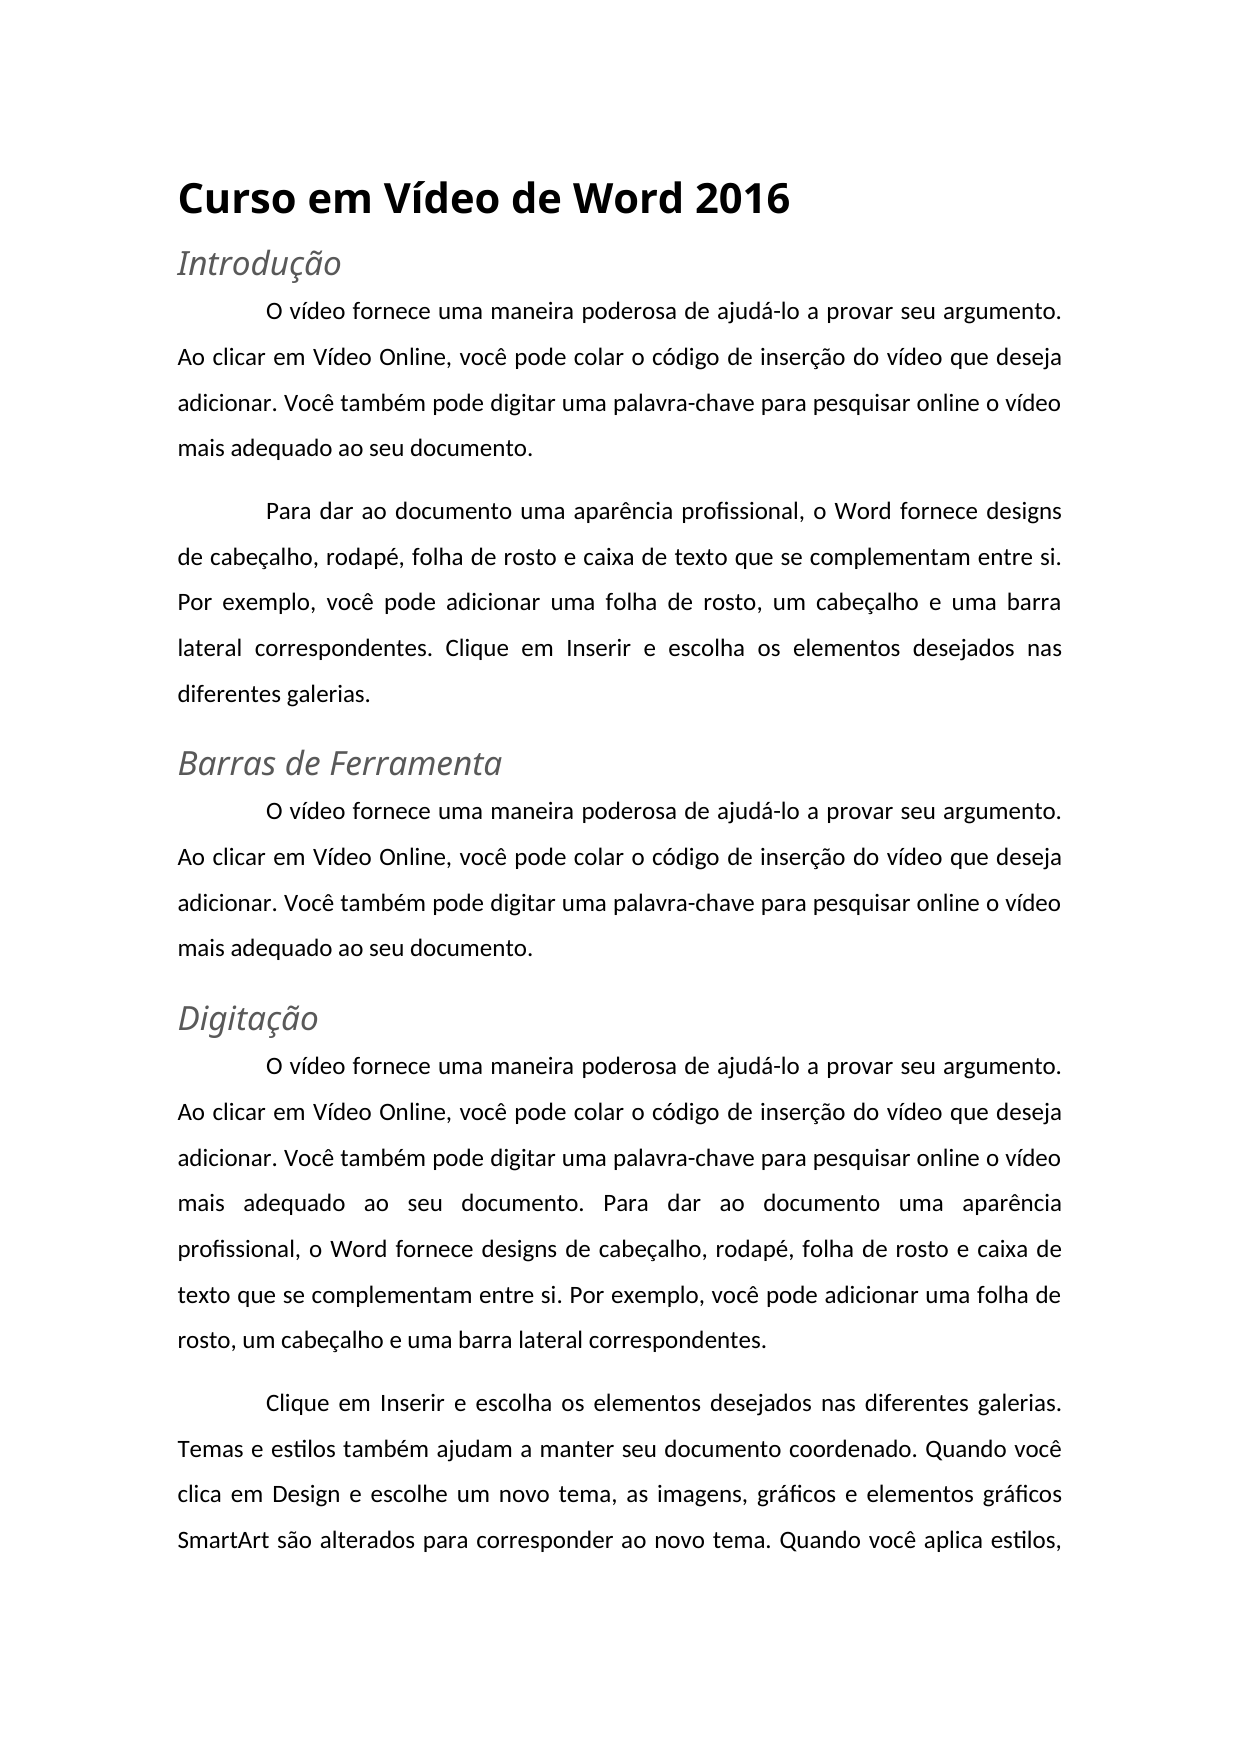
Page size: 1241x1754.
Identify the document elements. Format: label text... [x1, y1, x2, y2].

subtitle Curso em Vídeo de Word 2016 [177, 168, 1063, 225]
subtitle Barras de Ferramenta [177, 740, 1063, 786]
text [177, 1387, 1063, 1555]
subtitle Introdução [177, 240, 1063, 286]
text O vídeo fornece uma maneira poderosa de ajudá-lo a provar seu argumento. Ao clicar em Vídeo Online, você pode colar o código de inserção do vídeo que deseja adicionar. Você também pode digitar uma palavra-chave para pesquisar online o vídeo mais adequado ao seu documento. Para dar ao documento uma aparência profissional, o Word fornece designs de cabeçalho, rodapé, folha de rosto e caixa de texto que se complementam entre si. Por exemplo, você pode adicionar uma folha de rosto, um cabeçalho e uma barra lateral correspondentes. [177, 1050, 1063, 1355]
text Para dar ao documento uma aparência profissional, o Word fornece designs de cabeçalho, rodapé, folha de rosto e caixa de texto que se complementam entre si. Por exemplo, você pode adicionar uma folha de rosto, um cabeçalho e uma barra lateral correspondentes. Clique em Inserir e escolha os elementos desejados nas diferentes galerias. [177, 495, 1063, 708]
text O vídeo fornece uma maneira poderosa de ajudá-lo a provar seu argumento. Ao clicar em Vídeo Online, você pode colar o código de inserção do vídeo que deseja adicionar. Você também pode digitar uma palavra-chave para pesquisar online o vídeo mais adequado ao seu documento. [177, 295, 1063, 463]
subtitle Digitação [177, 995, 1063, 1040]
text O vídeo fornece uma maneira poderosa de ajudá-lo a provar seu argumento. Ao clicar em Vídeo Online, você pode colar o código de inserção do vídeo que deseja adicionar. Você também pode digitar uma palavra-chave para pesquisar online o vídeo mais adequado ao seu documento. [177, 795, 1063, 963]
